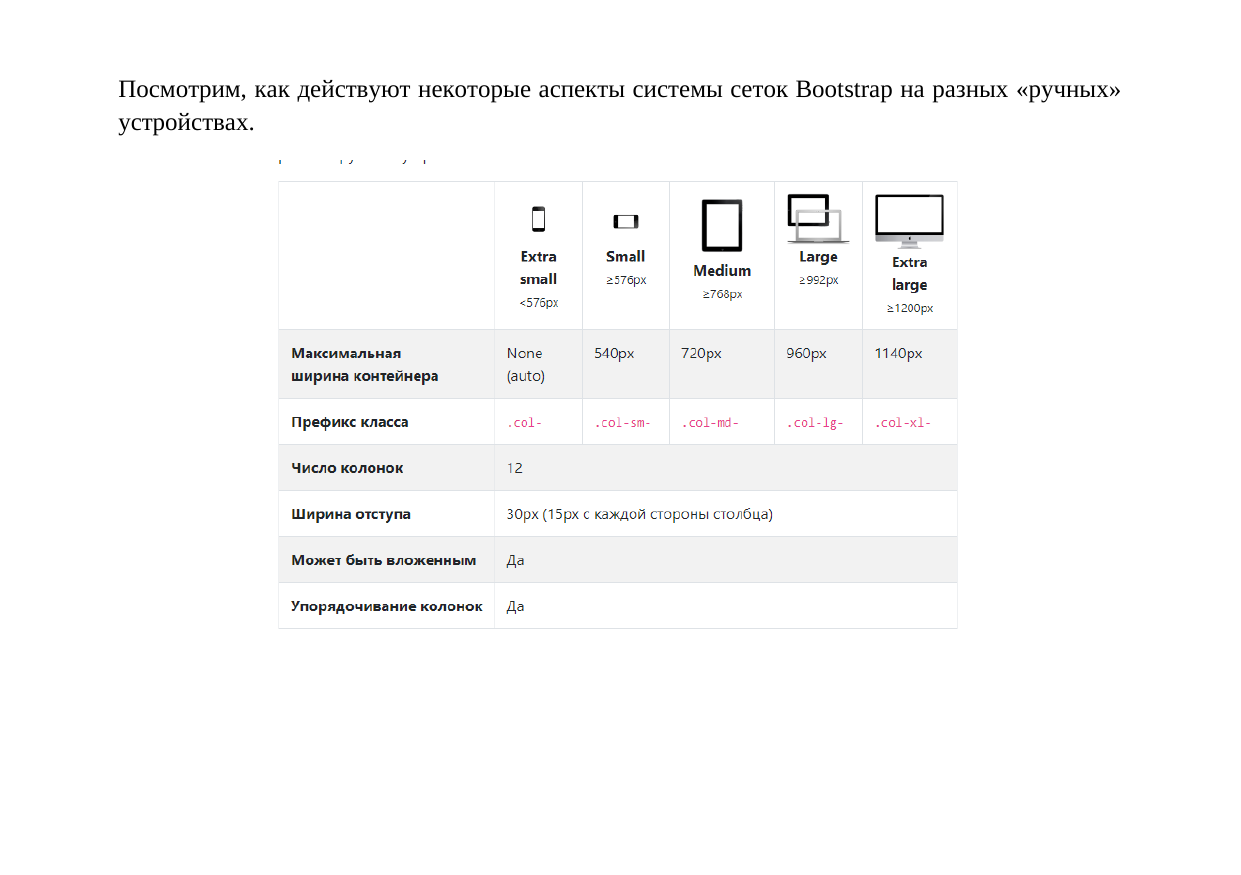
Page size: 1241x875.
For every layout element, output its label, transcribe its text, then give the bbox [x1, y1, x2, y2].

picture [271, 160, 969, 643]
text Посмотрим, как действуют некоторые аспекты системы сеток Bootstrap на разных «ручных» устройствах. [118, 74, 1122, 136]
